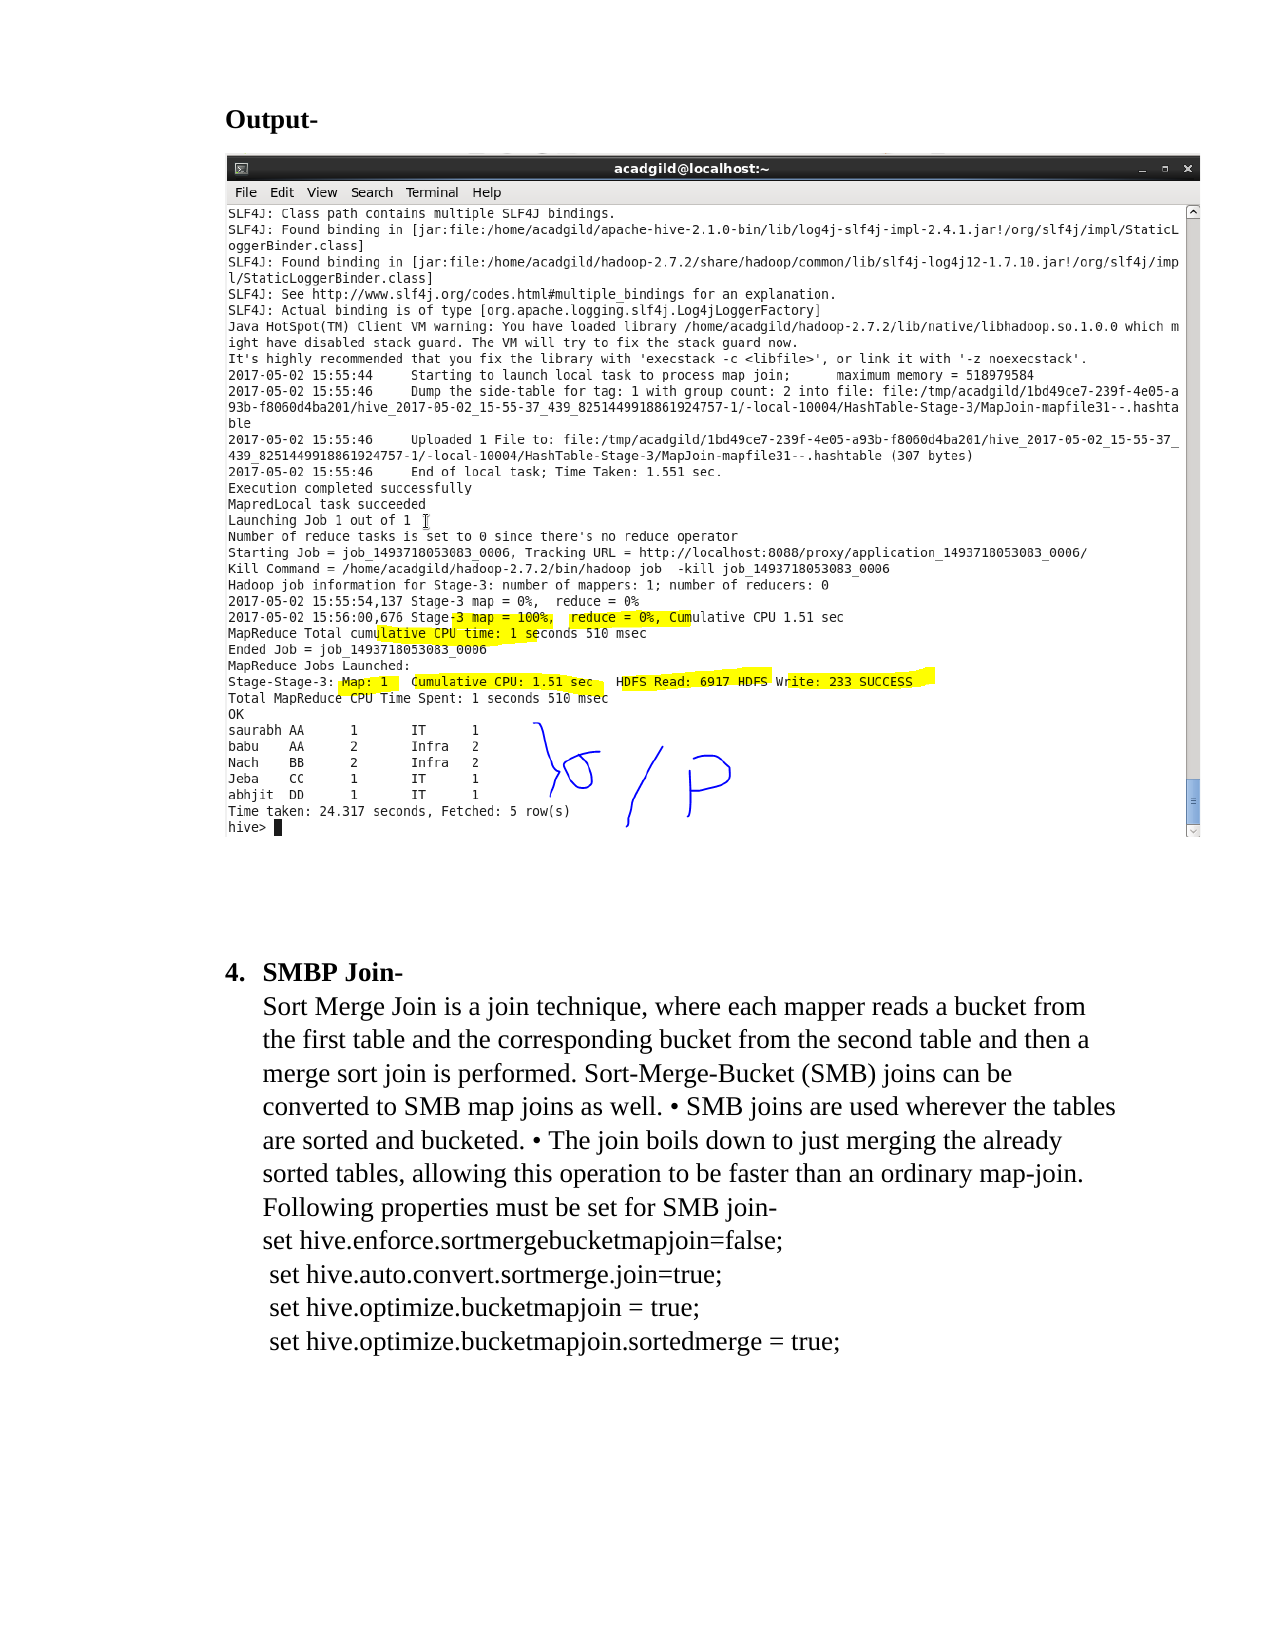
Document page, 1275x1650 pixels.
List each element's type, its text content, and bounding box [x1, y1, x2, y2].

list Sort Merge Join is a join technique, where each mapper reads a bucket from the first table and the corresponding bucket from the second table and then a merge sort join is performed. Sort-Merge-Bucket (SMB) joins can be converted to SMB map joins as well. • SMB joins are used wherever the tables are sorted and bucketed. • The join boils down to just merging the already sorted tables, allowing this operation to be faster than an ordinary map-join. [262, 990, 1125, 1188]
list set hive.optimize.bucketmapjoin.sortedmerge = true; [262, 1325, 1125, 1356]
list SMBP Join- [225, 956, 1125, 987]
list set hive.optimize.bucketmapjoin = true; [262, 1292, 1125, 1323]
text Output- [225, 103, 1125, 134]
list set hive.auto.convert.sortmerge.join=true; [262, 1258, 1125, 1289]
list Following properties must be set for SMB join- [262, 1191, 1125, 1222]
picture [225, 153, 1200, 837]
list set hive.enforce.sortmergebucketmapjoin=false; [262, 1224, 1125, 1256]
